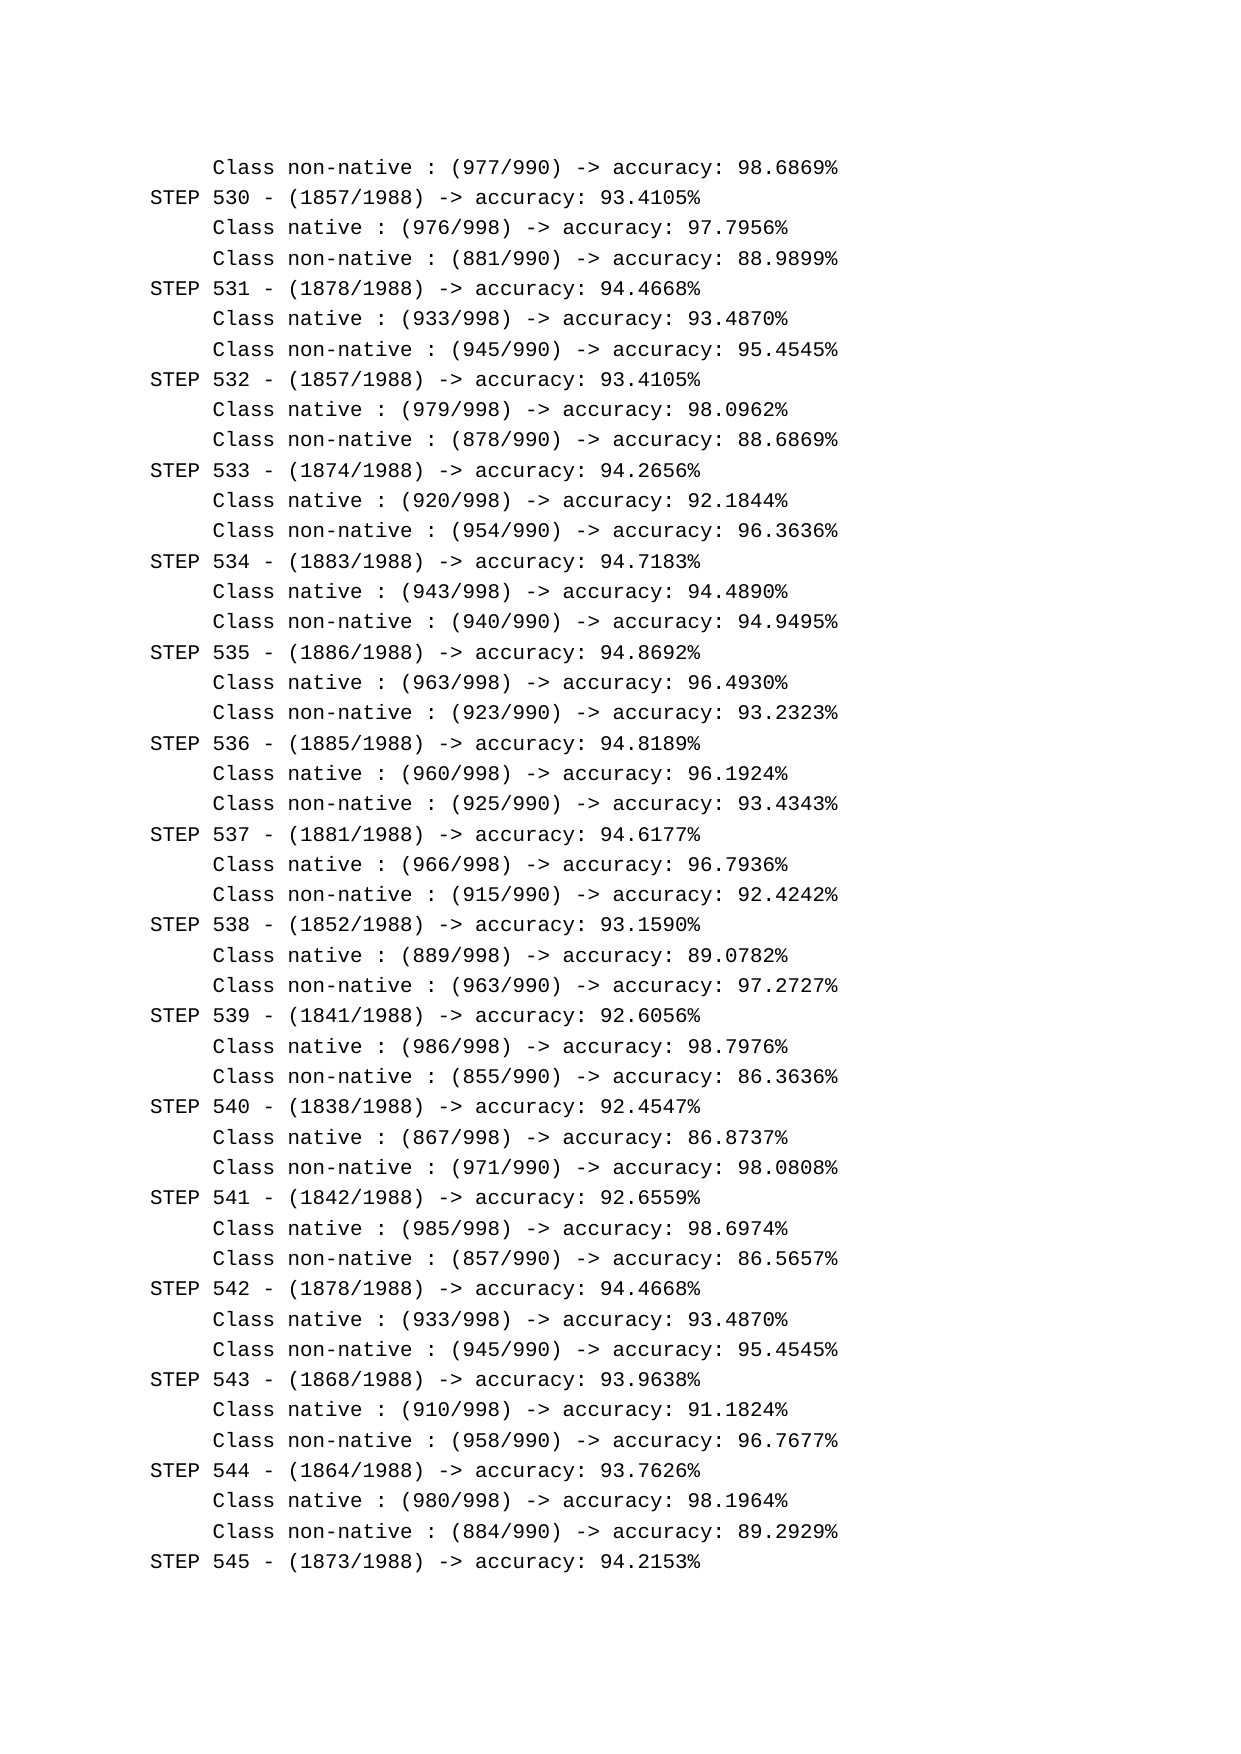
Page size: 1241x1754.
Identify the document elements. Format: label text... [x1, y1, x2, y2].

text Class non-native : (857/990) -> accuracy: 86.5657% [150, 1241, 1090, 1272]
text Class non-native : (963/990) -> accuracy: 97.2727% [150, 968, 1090, 999]
text STEP 534 - (1883/1988) -> accuracy: 94.7183% [150, 544, 1090, 574]
text Class non-native : (971/990) -> accuracy: 98.0808% [150, 1150, 1090, 1181]
text Class non-native : (923/990) -> accuracy: 93.2323% [150, 696, 1090, 726]
text Class native : (966/998) -> accuracy: 96.7936% [150, 847, 1090, 877]
text STEP 536 - (1885/1988) -> accuracy: 94.8189% [150, 726, 1090, 756]
text Class native : (979/998) -> accuracy: 98.0962% [150, 392, 1090, 423]
text Class non-native : (855/990) -> accuracy: 86.3636% [150, 1059, 1090, 1090]
text Class native : (980/998) -> accuracy: 98.1964% [150, 1484, 1090, 1514]
text Class non-native : (958/990) -> accuracy: 96.7677% [150, 1423, 1090, 1453]
text Class non-native : (954/990) -> accuracy: 96.3636% [150, 514, 1090, 544]
text Class non-native : (881/990) -> accuracy: 88.9899% [150, 241, 1090, 271]
text Class native : (867/998) -> accuracy: 86.8737% [150, 1120, 1090, 1150]
text STEP 537 - (1881/1988) -> accuracy: 94.6177% [150, 817, 1090, 847]
text Class non-native : (925/990) -> accuracy: 93.4343% [150, 787, 1090, 817]
text Class non-native : (977/990) -> accuracy: 98.6869% [150, 150, 1090, 180]
text Class native : (985/998) -> accuracy: 98.6974% [150, 1211, 1090, 1241]
text Class native : (963/998) -> accuracy: 96.4930% [150, 665, 1090, 696]
text Class native : (889/998) -> accuracy: 89.0782% [150, 938, 1090, 968]
text STEP 533 - (1874/1988) -> accuracy: 94.2656% [150, 453, 1090, 483]
text Class non-native : (878/990) -> accuracy: 88.6869% [150, 423, 1090, 453]
text STEP 543 - (1868/1988) -> accuracy: 93.9638% [150, 1362, 1090, 1393]
text Class native : (933/998) -> accuracy: 93.4870% [150, 1302, 1090, 1332]
text STEP 535 - (1886/1988) -> accuracy: 94.8692% [150, 635, 1090, 665]
text Class native : (986/998) -> accuracy: 98.7976% [150, 1029, 1090, 1059]
text Class native : (976/998) -> accuracy: 97.7956% [150, 211, 1090, 241]
text Class native : (920/998) -> accuracy: 92.1844% [150, 483, 1090, 514]
text STEP 540 - (1838/1988) -> accuracy: 92.4547% [150, 1090, 1090, 1120]
text Class native : (943/998) -> accuracy: 94.4890% [150, 574, 1090, 605]
text Class non-native : (884/990) -> accuracy: 89.2929% [150, 1514, 1090, 1544]
text Class non-native : (940/990) -> accuracy: 94.9495% [150, 605, 1090, 635]
text STEP 541 - (1842/1988) -> accuracy: 92.6559% [150, 1181, 1090, 1211]
text STEP 544 - (1864/1988) -> accuracy: 93.7626% [150, 1453, 1090, 1484]
text STEP 532 - (1857/1988) -> accuracy: 93.4105% [150, 362, 1090, 392]
text STEP 539 - (1841/1988) -> accuracy: 92.6056% [150, 999, 1090, 1029]
text Class native : (960/998) -> accuracy: 96.1924% [150, 756, 1090, 787]
text Class non-native : (945/990) -> accuracy: 95.4545% [150, 332, 1090, 362]
text STEP 531 - (1878/1988) -> accuracy: 94.4668% [150, 271, 1090, 302]
text Class non-native : (945/990) -> accuracy: 95.4545% [150, 1332, 1090, 1362]
text Class native : (933/998) -> accuracy: 93.4870% [150, 302, 1090, 332]
text STEP 542 - (1878/1988) -> accuracy: 94.4668% [150, 1272, 1090, 1302]
text STEP 545 - (1873/1988) -> accuracy: 94.2153% [150, 1544, 1090, 1575]
text Class native : (910/998) -> accuracy: 91.1824% [150, 1393, 1090, 1423]
text STEP 530 - (1857/1988) -> accuracy: 93.4105% [150, 180, 1090, 211]
text STEP 538 - (1852/1988) -> accuracy: 93.1590% [150, 908, 1090, 938]
text Class non-native : (915/990) -> accuracy: 92.4242% [150, 877, 1090, 908]
